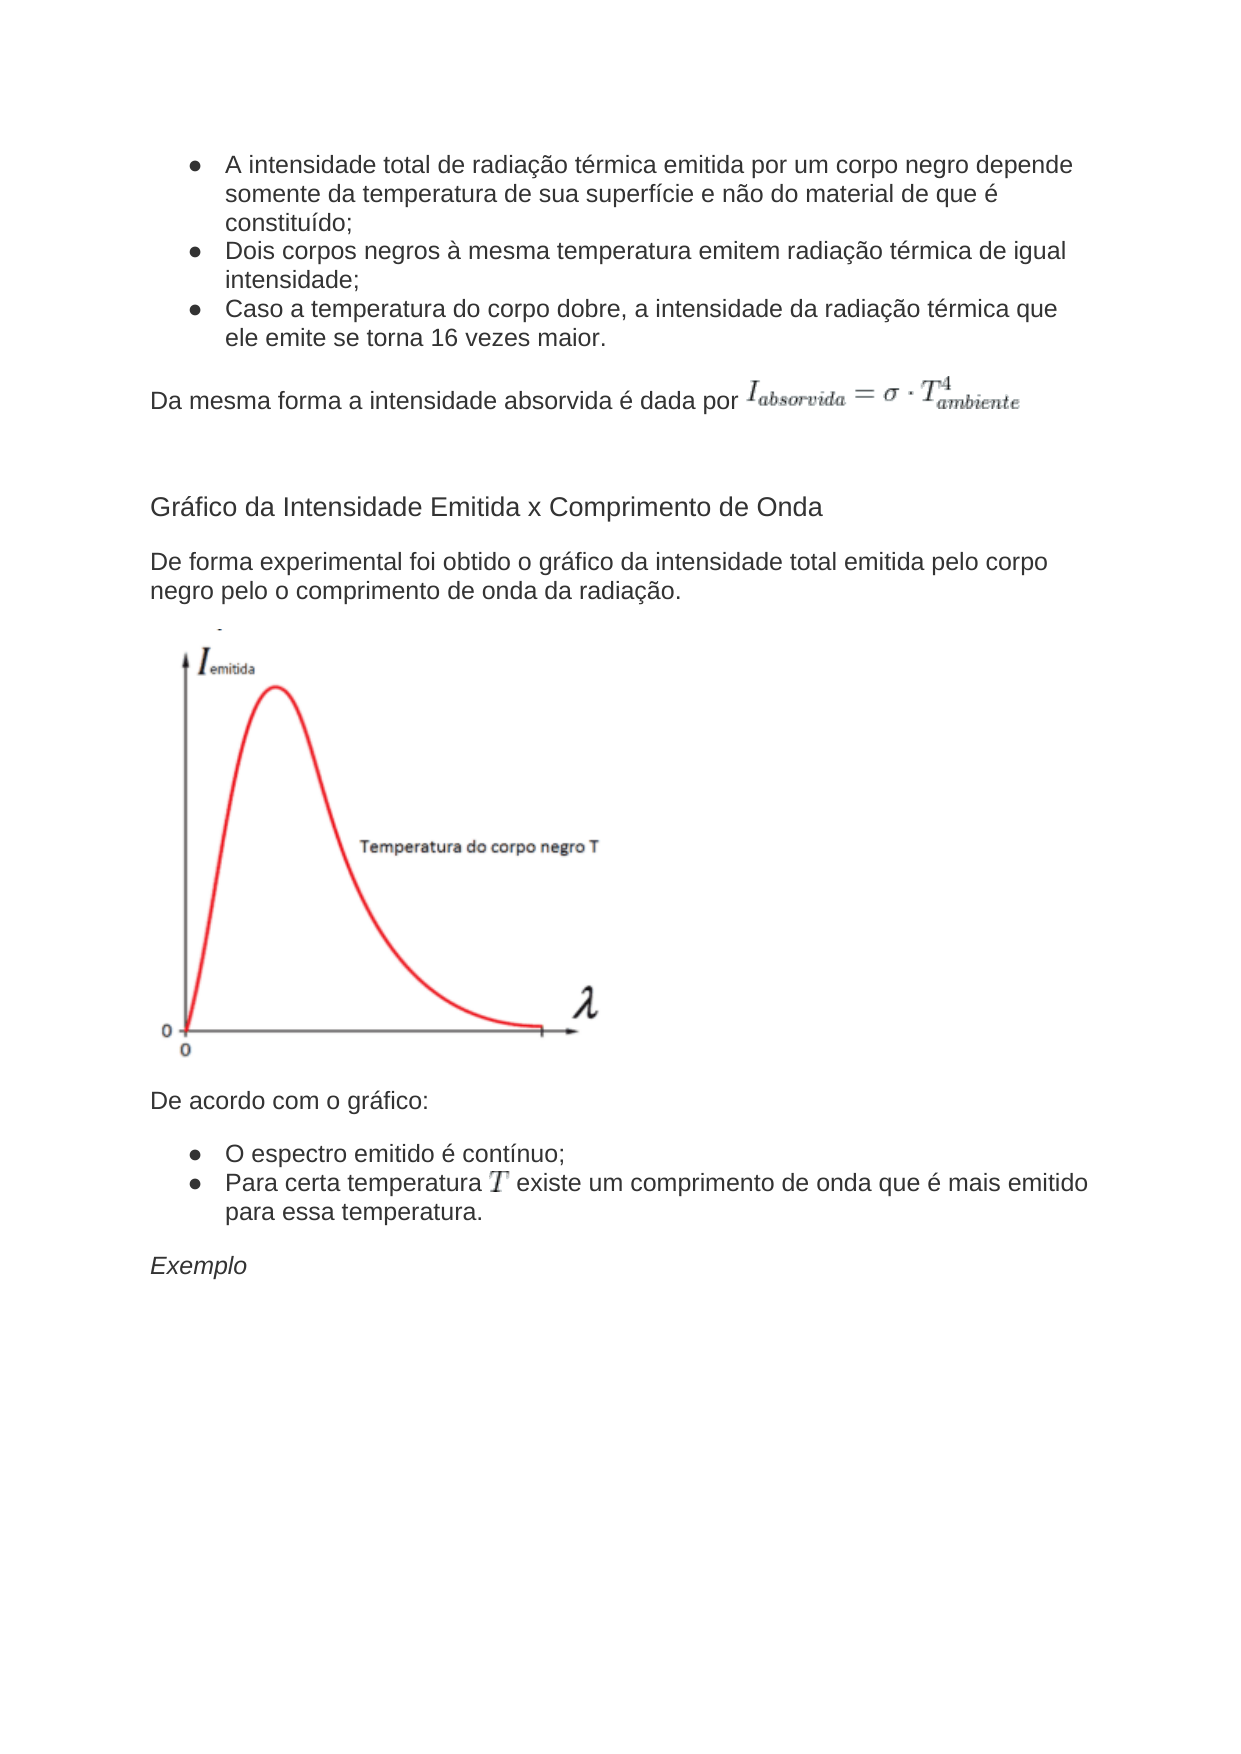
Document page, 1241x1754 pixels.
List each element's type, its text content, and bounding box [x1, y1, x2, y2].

text Exemplo [150, 1251, 1090, 1279]
text Gráfico da Intensidade Emitida x Comprimento de Onda [150, 491, 1090, 522]
text De acordo com o gráfico: [150, 1086, 1090, 1114]
list O espectro emitido é contínuo; [187, 1139, 1090, 1168]
picture [746, 376, 1020, 409]
picture [489, 1171, 510, 1192]
list Caso a temperatura do corpo dobre, a intensidade da radiação térmica que ele emite se torna 16 vezes maior. [187, 294, 1090, 351]
text De forma experimental foi obtido o gráfico da intensidade total emitida pelo corpo negro pelo o comprimento de onda da radiação. [150, 547, 1090, 604]
list Para certa temperatura existe um comprimento de onda que é mais emitido para essa temperatura. [187, 1168, 1090, 1226]
list Dois corpos negros à mesma temperatura emitem radiação térmica de igual intensidade; [187, 236, 1090, 294]
picture [150, 629, 630, 1061]
list A intensidade total de radiação térmica emitida por um corpo negro depende somente da temperatura de sua superfície e não do material de que é constituído; [187, 150, 1090, 236]
